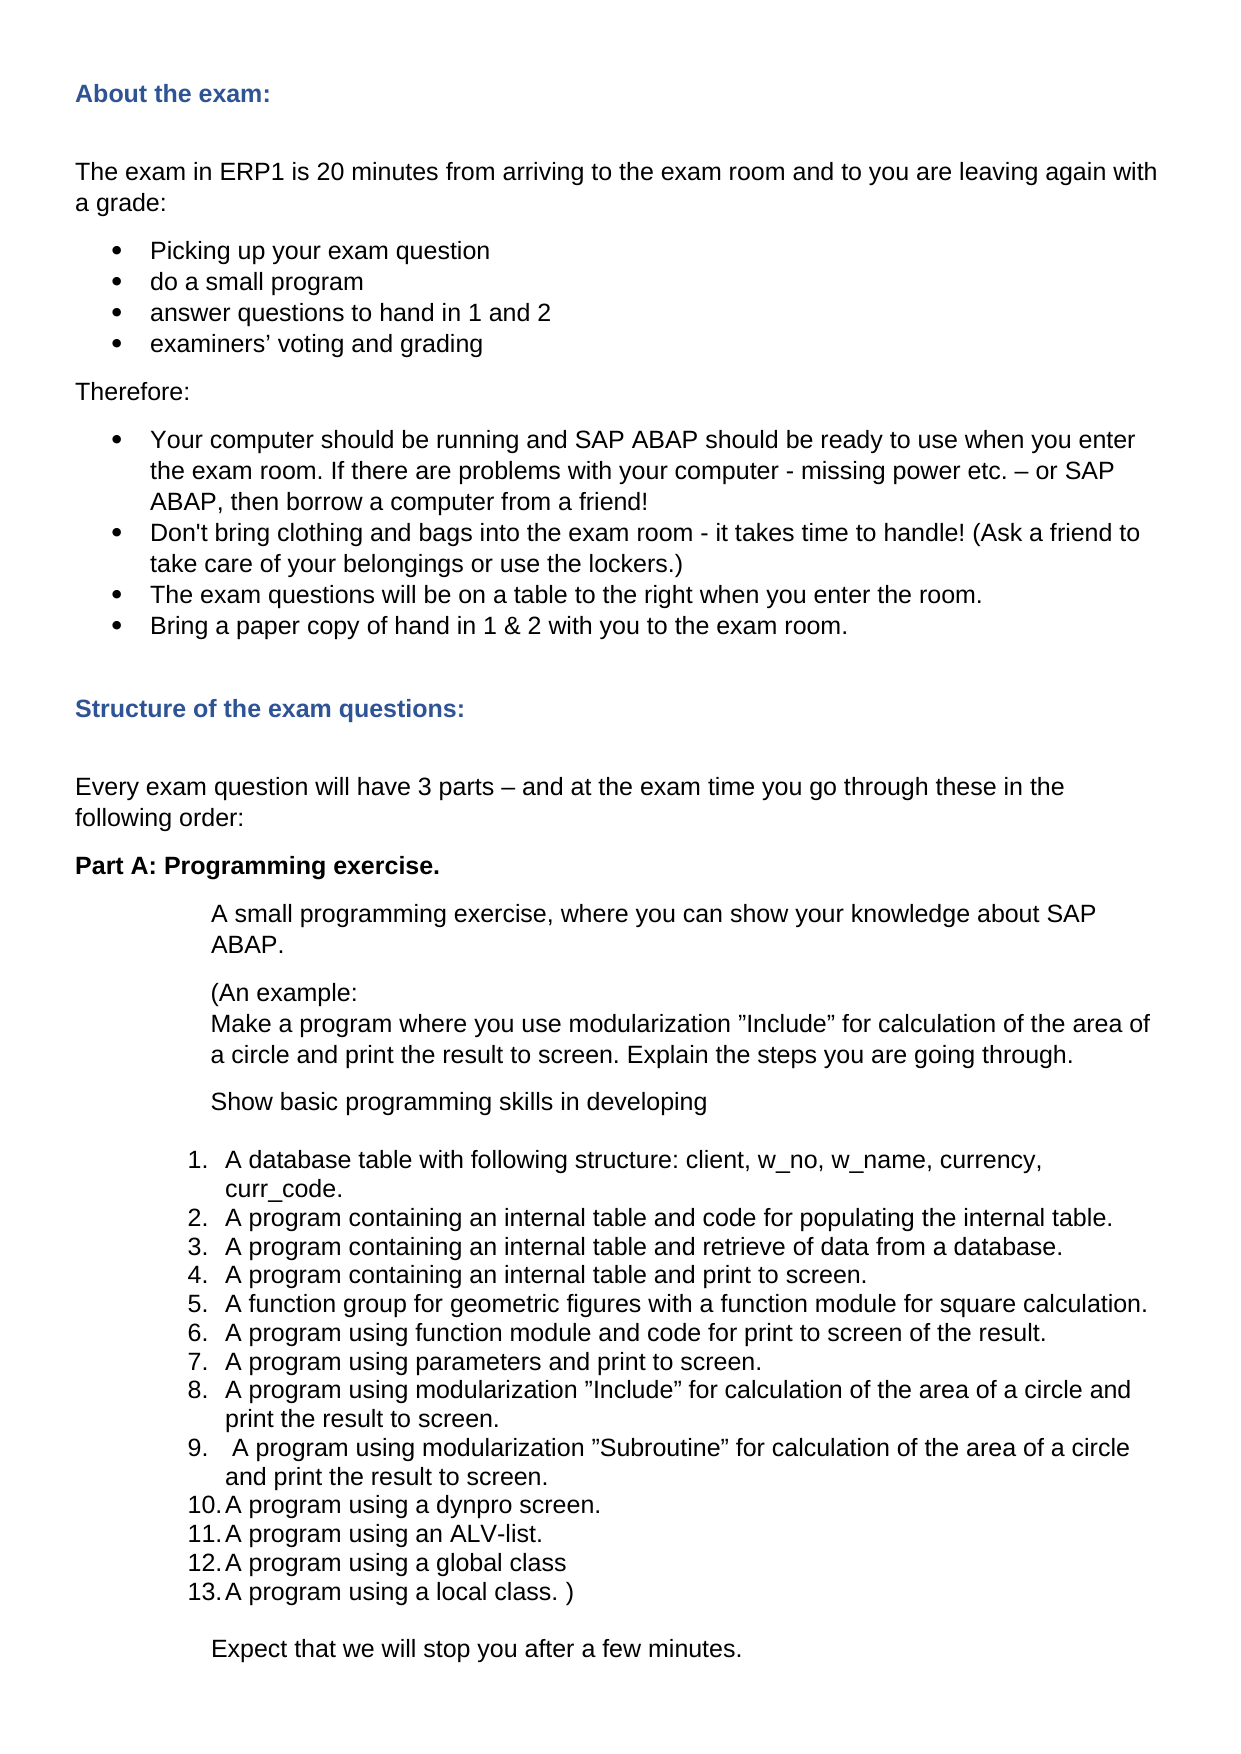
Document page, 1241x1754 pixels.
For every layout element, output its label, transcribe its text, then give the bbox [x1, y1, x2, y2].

list A program containing an internal table and code for populating the internal table. [187, 1203, 1165, 1231]
list Bring a paper copy of hand in 1 & 2 with you to the exam room. [112, 611, 1165, 640]
text (An example: Make a program where you use modularization ”Include” for calculation of the area of a circle and print the result to screen. Explain the steps you are going through. [210, 977, 1165, 1068]
list A program containing an internal table and print to screen. [187, 1260, 1165, 1289]
text A small programming exercise, where you can show your knowledge about SAP ABAP. [211, 899, 1165, 958]
list answer questions to hand in 1 and 2 [112, 298, 1165, 327]
text Every exam question will have 3 parts – and at the exam time you go through these in the following order: [75, 772, 1165, 832]
list A function group for geometric figures with a function module for square calculation. [187, 1289, 1165, 1318]
list A program containing an internal table and retrieve of data from a database. [187, 1231, 1165, 1260]
subtitle Structure of the exam questions: [75, 694, 1165, 723]
list A program using modularization ”Include” for calculation of the area of a circle and print the result to screen. [187, 1375, 1165, 1433]
text The exam in ERP1 is 20 minutes from arriving to the exam room and to you are leaving again with a grade: [75, 157, 1165, 217]
list A program using parameters and print to screen. [187, 1346, 1165, 1375]
text Part A: Programming exercise. [75, 851, 1165, 880]
list A program using modularization ”Subroutine” for calculation of the area of a circle and print the result to screen. [187, 1433, 1165, 1490]
list A database table with following structure: client, w_no, w_name, currency, curr_code. [187, 1145, 1165, 1203]
text Show basic programming skills in developing [75, 1087, 1165, 1116]
list A program using a global class [187, 1548, 1165, 1576]
list Picking up your exam question [112, 236, 1165, 265]
list A program using a dynpro screen. [187, 1490, 1165, 1519]
subtitle About the exam: [75, 79, 1165, 108]
list examiners’ voting and grading [112, 329, 1165, 358]
list A program using function module and code for print to screen of the result. [187, 1318, 1165, 1346]
list The exam questions will be on a table to the right when you enter the room. [112, 580, 1165, 609]
list do a small program [112, 267, 1165, 296]
list Your computer should be running and SAP ABAP should be ready to use when you enter the exam room. If there are problems with your computer - missing power etc. – or SAP ABAP, then borrow a computer from a friend! [112, 425, 1165, 516]
text Therefore: [75, 377, 1165, 406]
list A program using an ALV-list. [187, 1519, 1165, 1548]
list Don't bring clothing and bags into the exam room - it takes time to handle! (Ask a friend to take care of your belongings or use the lockers.) [112, 518, 1165, 578]
list A program using a local class. ) [187, 1576, 1165, 1605]
text Expect that we will stop you after a few minutes. [211, 1634, 1165, 1663]
